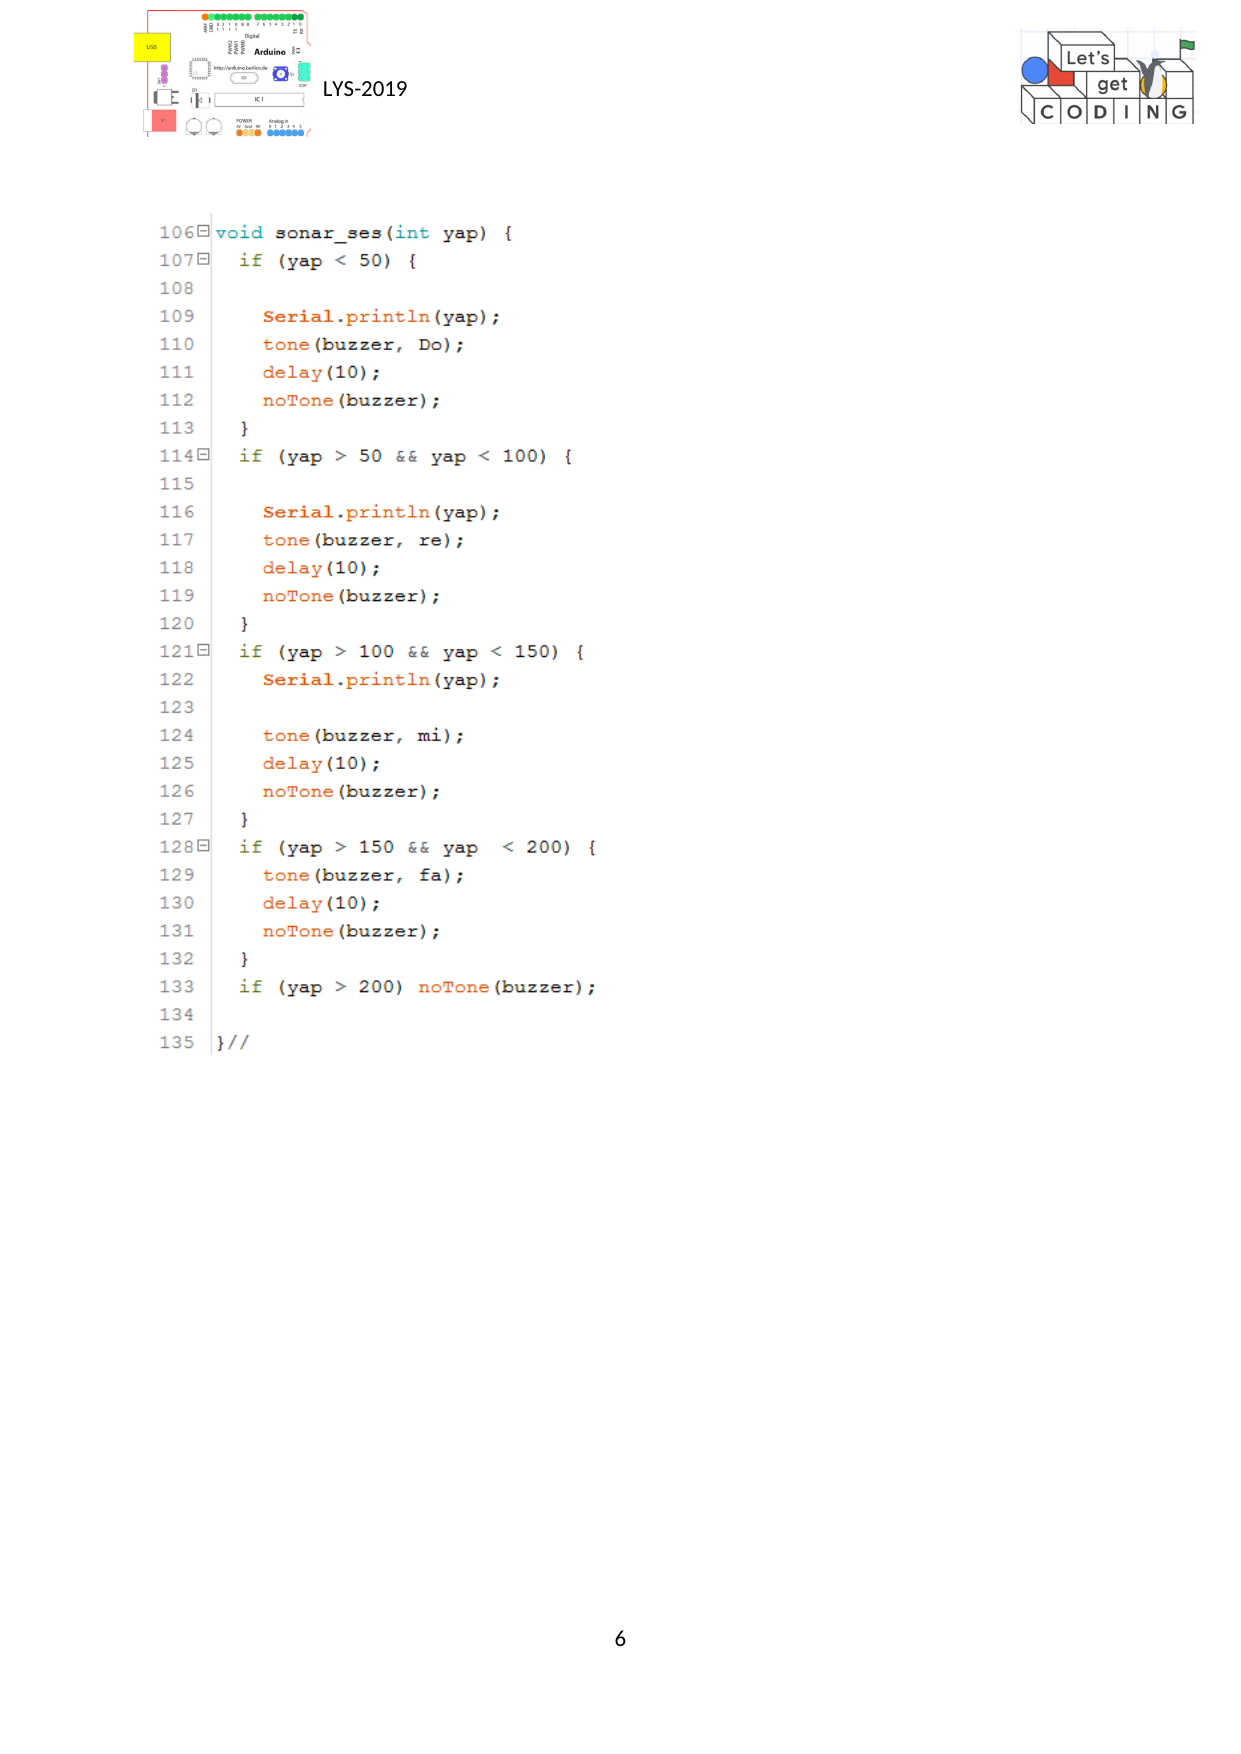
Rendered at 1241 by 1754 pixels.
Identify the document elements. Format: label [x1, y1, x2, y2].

picture [1018, 28, 1197, 123]
picture [132, 10, 311, 136]
picture [147, 213, 738, 1055]
